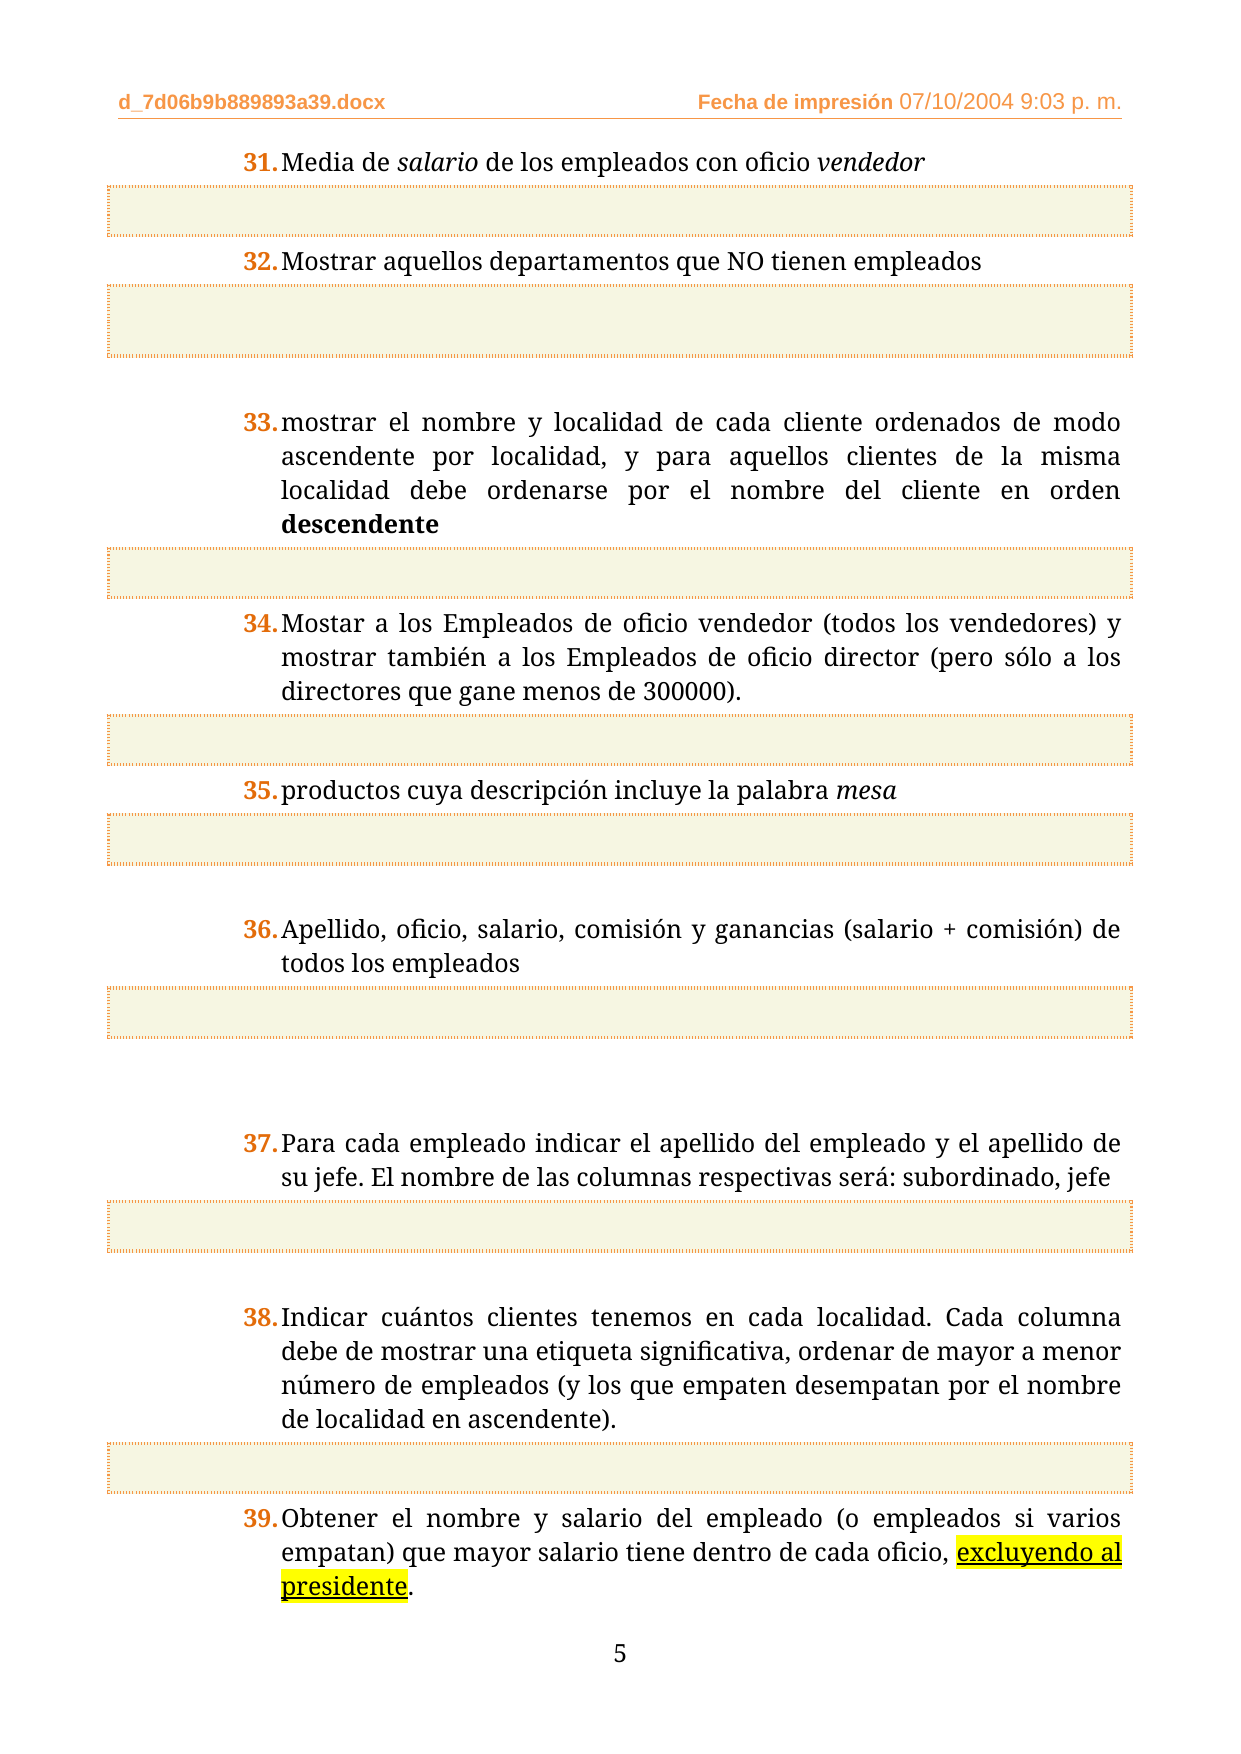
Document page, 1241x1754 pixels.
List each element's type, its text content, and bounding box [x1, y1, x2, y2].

list Para cada empleado indicar el apellido del empleado y el apellido de su jefe. El nombre de las columnas respectivas será: subordinado, jefe [243, 1126, 1122, 1194]
list productos cuya descripción incluye la palabra mesa [243, 773, 1122, 807]
list Media de salario de los empleados con oficio vendedor [243, 144, 1122, 179]
list Obtener el nombre y salario del empleado (o empleados si varios empatan) que mayor salario tiene dentro de cada oficio, excluyendo al presidente. [243, 1501, 1122, 1603]
list Indicar cuántos clientes tenemos en cada localidad. Cada columna debe de mostrar una etiqueta significativa, ordenar de mayor a menor número de empleados (y los que empaten desempatan por el nombre de localidad en ascendente). [243, 1299, 1122, 1436]
list Apellido, oficio, salario, comisión y ganancias (salario + comisión) de todos los empleados [243, 912, 1122, 980]
list mostrar el nombre y localidad de cada cliente ordenados de modo ascendente por localidad, y para aquellos clientes de la misma localidad debe ordenarse por el nombre del cliente en orden descendente [243, 404, 1122, 541]
list Mostar a los Empleados de oficio vendedor (todos los vendedores) y mostrar también a los Empleados de oficio director (pero sólo a los directores que gane menos de 300000). [243, 606, 1122, 708]
list Mostrar aquellos departamentos que NO tienen empleados [243, 244, 1122, 278]
